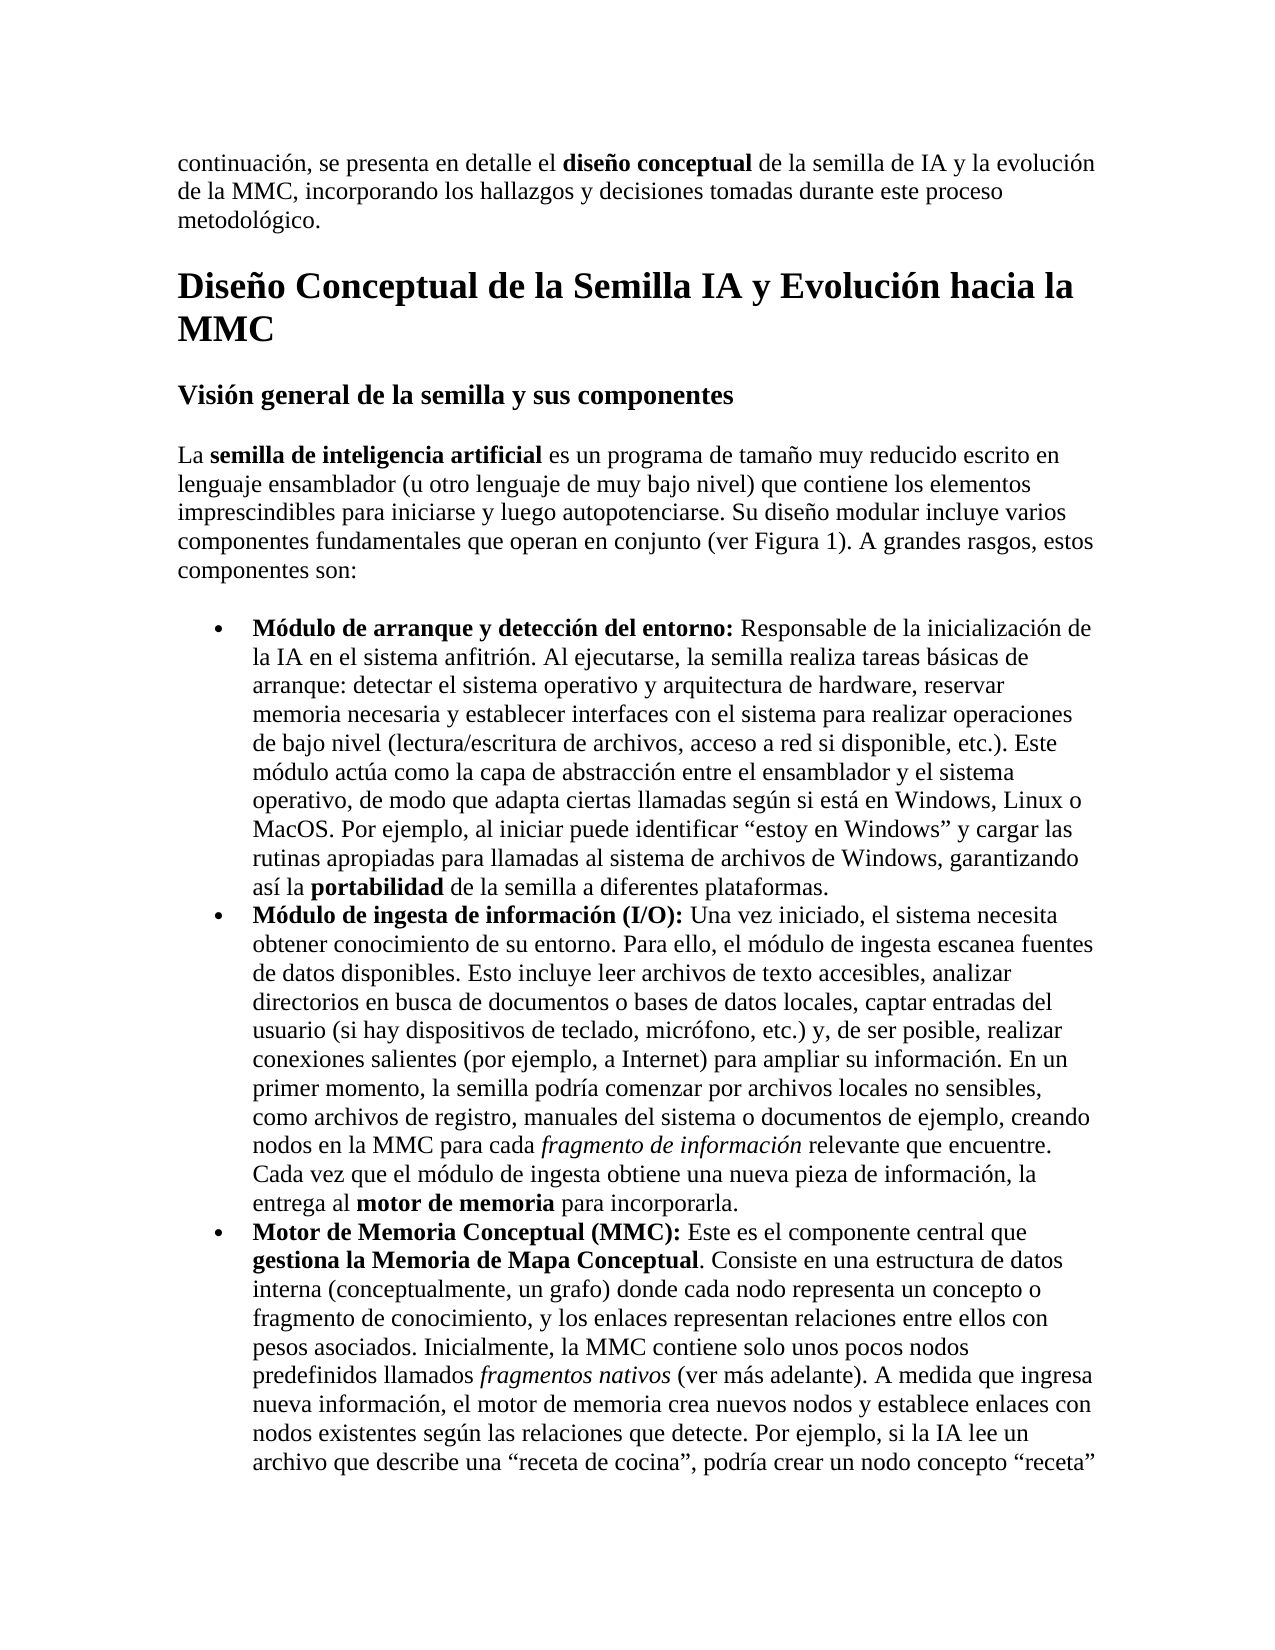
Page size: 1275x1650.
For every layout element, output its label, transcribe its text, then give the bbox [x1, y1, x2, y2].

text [177, 148, 1098, 234]
text Visión general de la semilla y sus componentes [177, 378, 1098, 411]
text Diseño Conceptual de la Semilla IA y Evolución hacia la MMC [177, 263, 1098, 349]
list Módulo de arranque y detección del entorno: Responsable de la inicialización de la IA en el sistema anfitrión. Al ejecutarse, la semilla realiza tareas básicas de arranque: detectar el sistema operativo y arquitectura de hardware, reservar memoria necesaria y establecer interfaces con el sistema para realizar operaciones de bajo nivel (lectura/escritura de archivos, acceso a red si disponible, etc.). Este módulo actúa como la capa de abstracción entre el ensamblador y el sistema operativo, de modo que adapta ciertas llamadas según si está en Windows, Linux o MacOS. Por ejemplo, al iniciar puede identificar “estoy en Windows” y cargar las rutinas apropiadas para llamadas al sistema de archivos de Windows, garantizando así la portabilidad de la semilla a diferentes plataformas. [215, 613, 1098, 900]
text La semilla de inteligencia artificial es un programa de tamaño muy reducido escrito en lenguaje ensamblador (u otro lenguaje de muy bajo nivel) que contiene los elementos imprescindibles para iniciarse y luego autopotenciarse. Su diseño modular incluye varios componentes fundamentales que operan en conjunto (ver Figura 1). A grandes rasgos, estos componentes son: [177, 440, 1098, 584]
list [215, 1217, 1098, 1475]
list Módulo de ingesta de información (I/O): Una vez iniciado, el sistema necesita obtener conocimiento de su entorno. Para ello, el módulo de ingesta escanea fuentes de datos disponibles. Esto incluye leer archivos de texto accesibles, analizar directorios en busca de documentos o bases de datos locales, captar entradas del usuario (si hay dispositivos de teclado, micrófono, etc.) y, de ser posible, realizar conexiones salientes (por ejemplo, a Internet) para ampliar su información. En un primer momento, la semilla podría comenzar por archivos locales no sensibles, como archivos de registro, manuales del sistema o documentos de ejemplo, creando nodos en la MMC para cada fragmento de información relevante que encuentre. Cada vez que el módulo de ingesta obtiene una nueva pieza de información, la entrega al motor de memoria para incorporarla. [215, 900, 1098, 1217]
